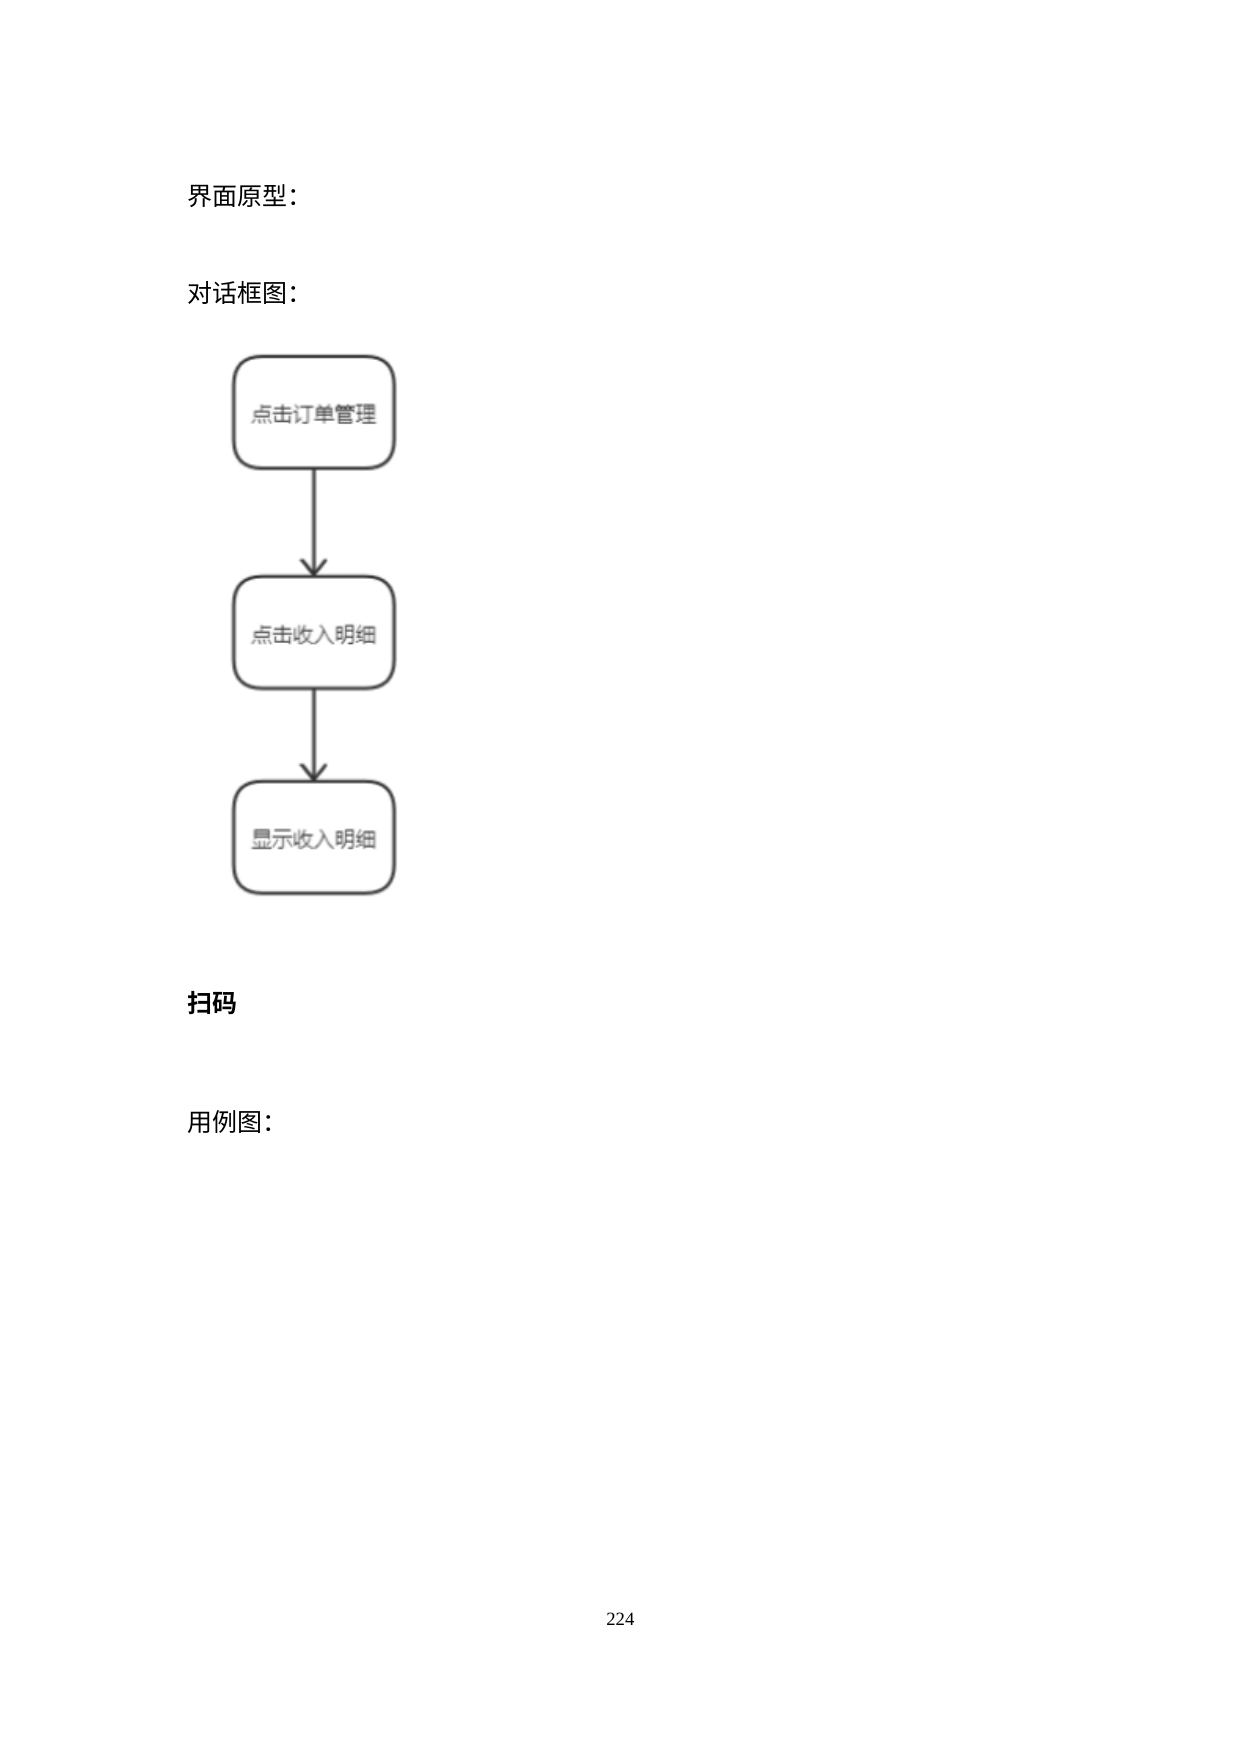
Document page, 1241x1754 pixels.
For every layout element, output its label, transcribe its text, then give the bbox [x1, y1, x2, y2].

text 对话框图： [187, 259, 1053, 324]
text 界面原型： [187, 162, 1053, 227]
subtitle 扫码 [187, 969, 1053, 1034]
picture [187, 324, 463, 926]
text 用例图： [187, 1088, 1053, 1153]
